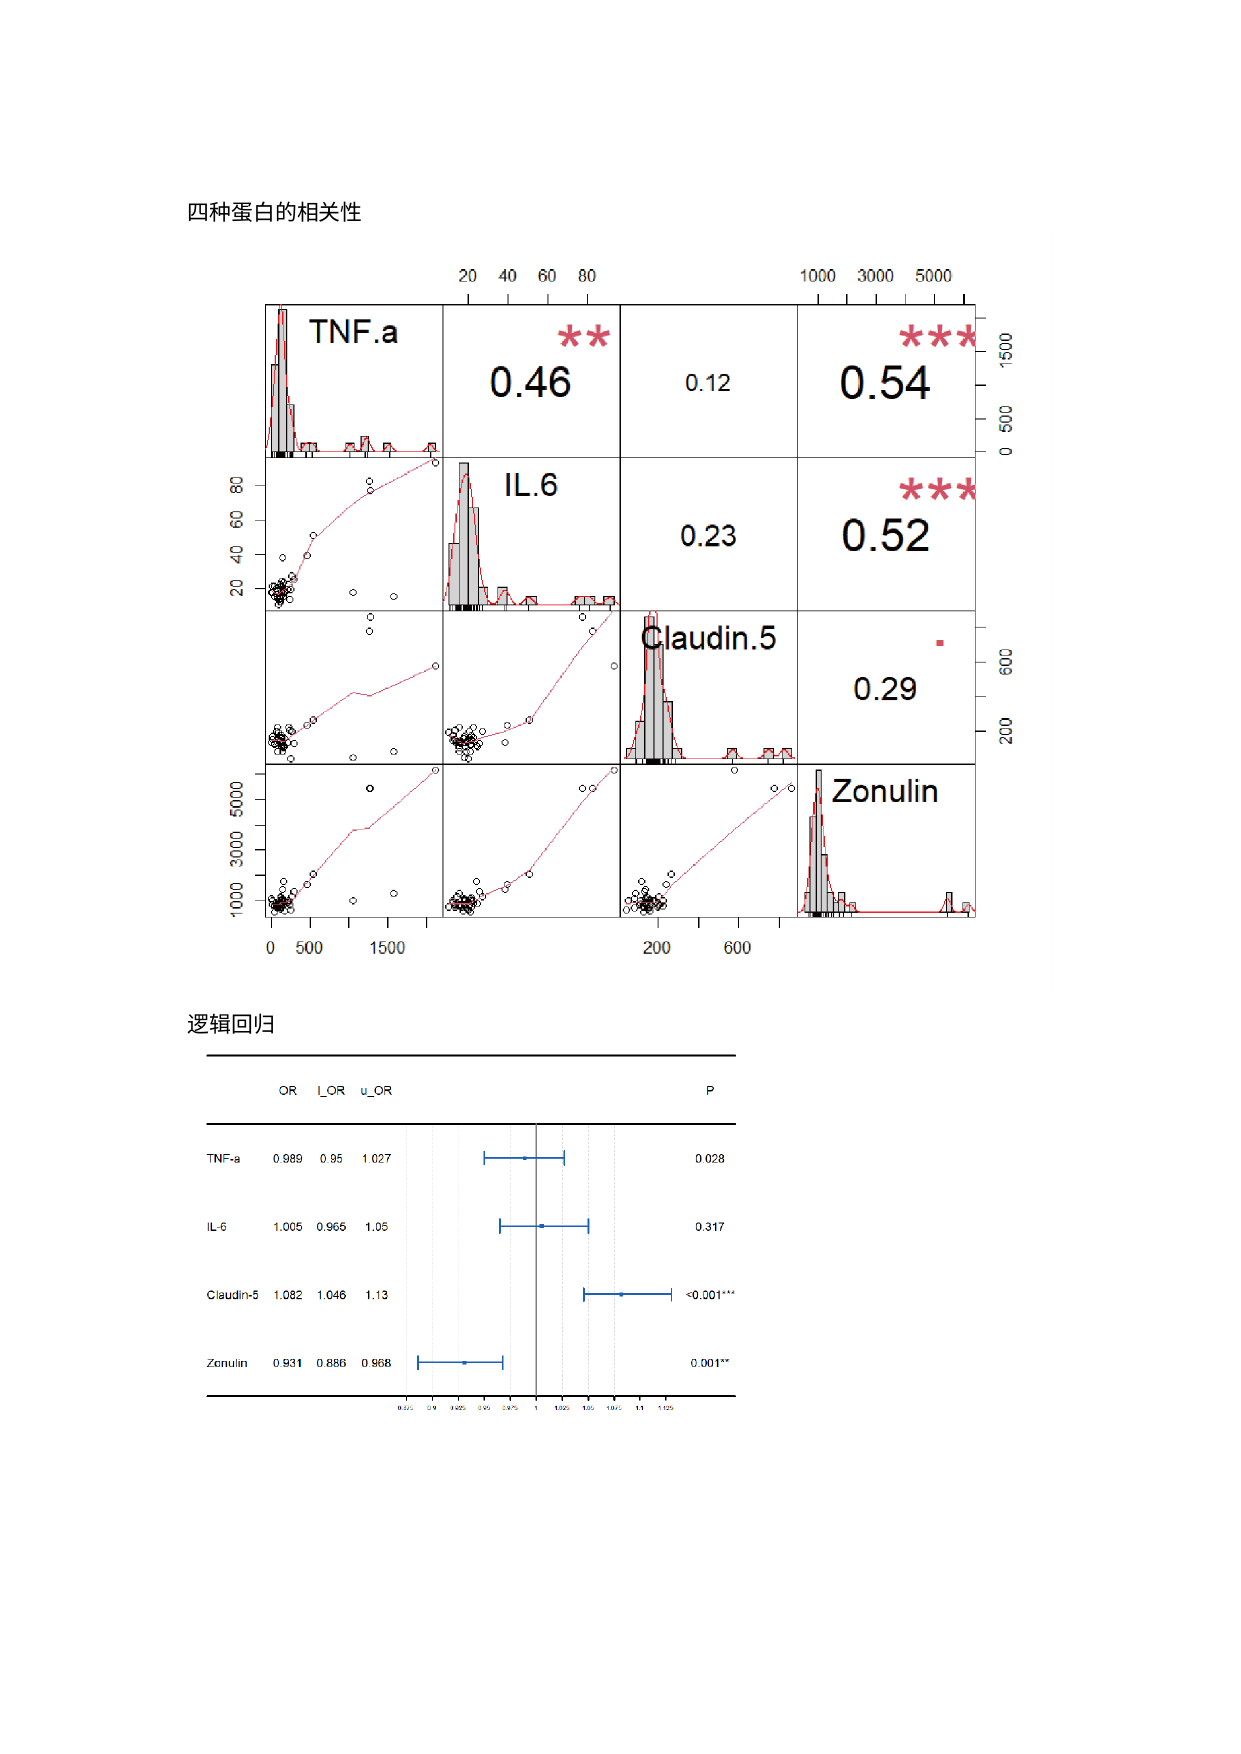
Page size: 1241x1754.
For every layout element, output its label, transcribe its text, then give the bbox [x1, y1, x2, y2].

picture [187, 227, 1053, 995]
picture [187, 1039, 755, 1427]
text 逻辑回归 [187, 1007, 1053, 1039]
text 四种蛋白的相关性 [187, 194, 1053, 227]
